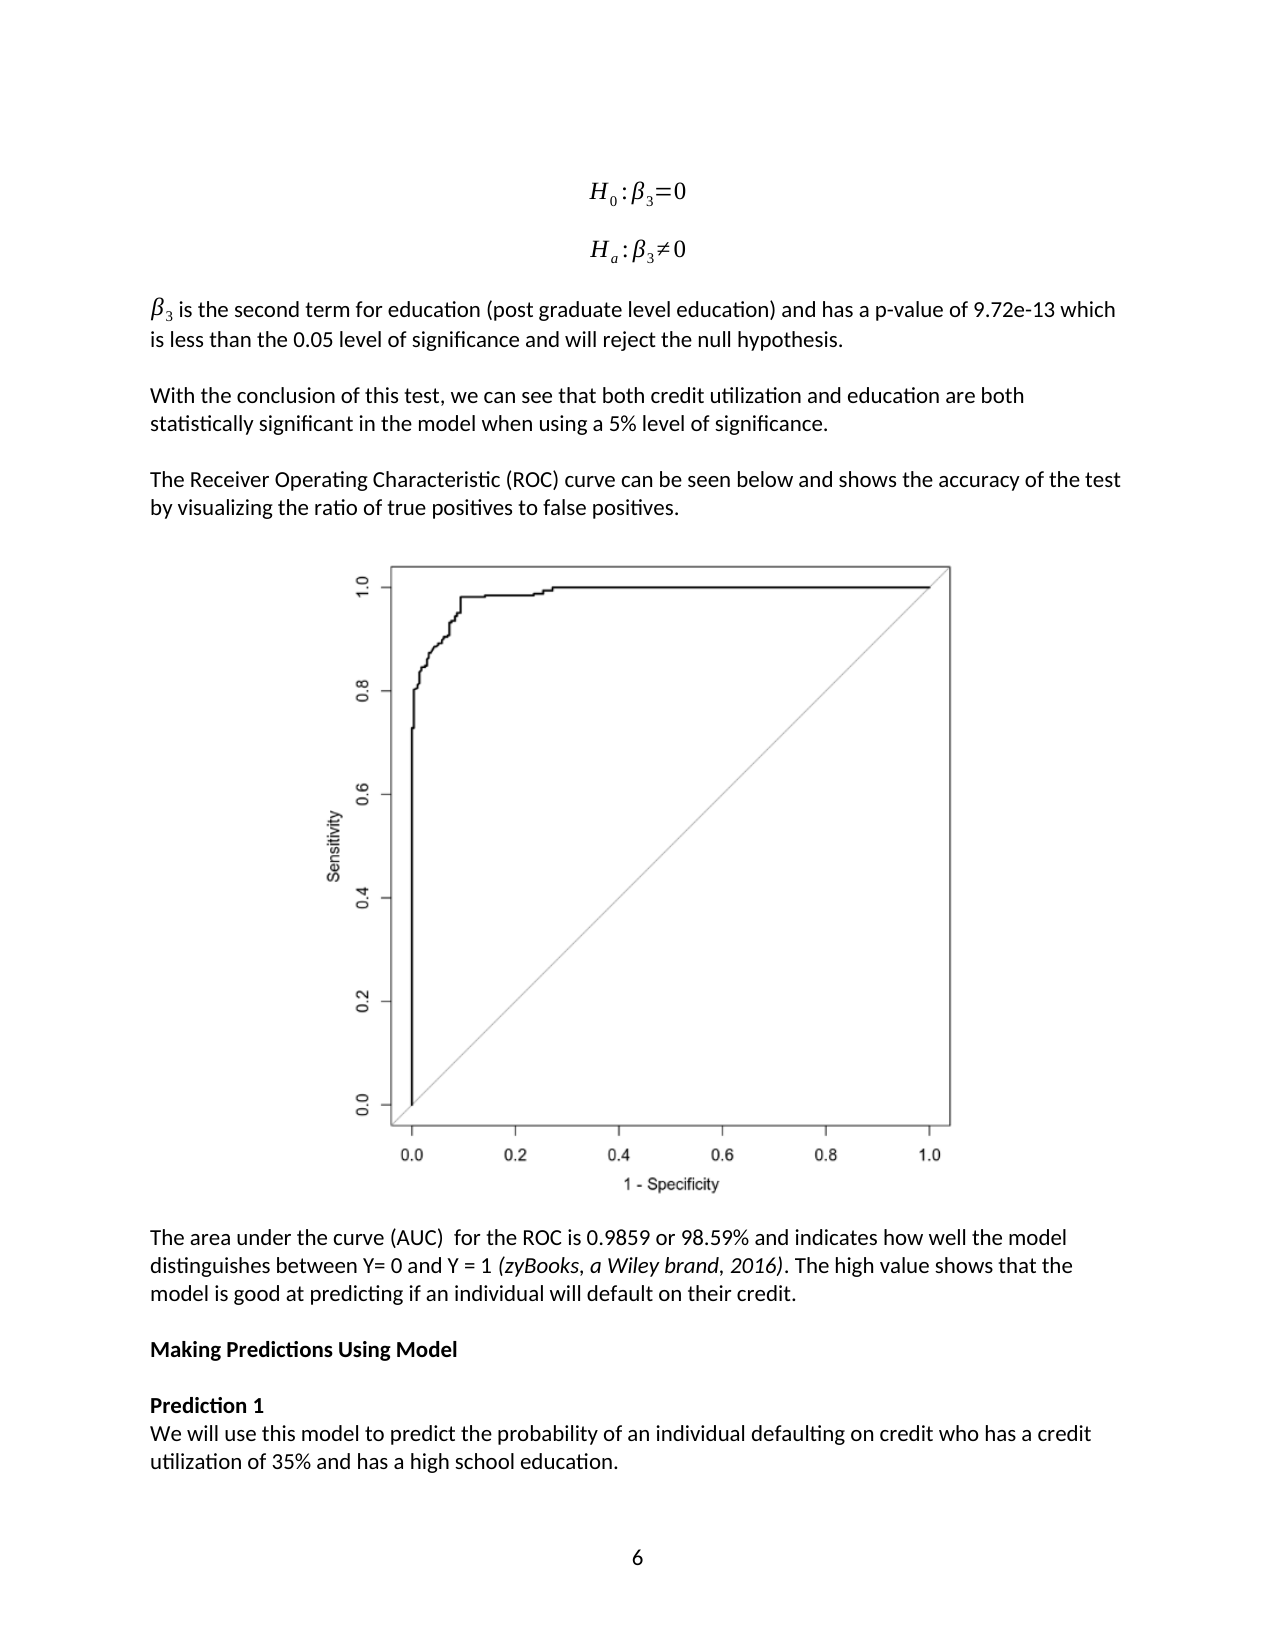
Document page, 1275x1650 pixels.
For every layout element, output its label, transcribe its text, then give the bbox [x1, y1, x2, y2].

text The Receiver Operating Characteristic (ROC) curve can be seen below and shows the accuracy of the test by visualizing the ratio of true positives to false positives. [150, 465, 1125, 521]
text The area under the curve (AUC) for the ROC is 0.9859 or 98.59% and indicates how well the model distinguishes between Y= 0 and Y = 1 (zyBooks, a Wiley brand, 2016). The high value shows that the model is good at predicting if an individual will default on their credit. [150, 1223, 1125, 1307]
text is the second term for education (post graduate level education) and has a p-value of 9.72e-13 which is less than the 0.05 level of significance and will reject the null hypothesis. [150, 293, 1125, 353]
text With the conclusion of this test, we can see that both credit utilization and education are both statistically significant in the model when using a 5% level of significance. [150, 381, 1125, 437]
text Prediction 1 [150, 1391, 1125, 1419]
subtitle Making Predictions Using Model [150, 1335, 1125, 1363]
text We will use this model to predict the probability of an individual defaulting on credit who has a credit utilization of 35% and has a high school education. [150, 1419, 1125, 1475]
picture [321, 548, 954, 1196]
